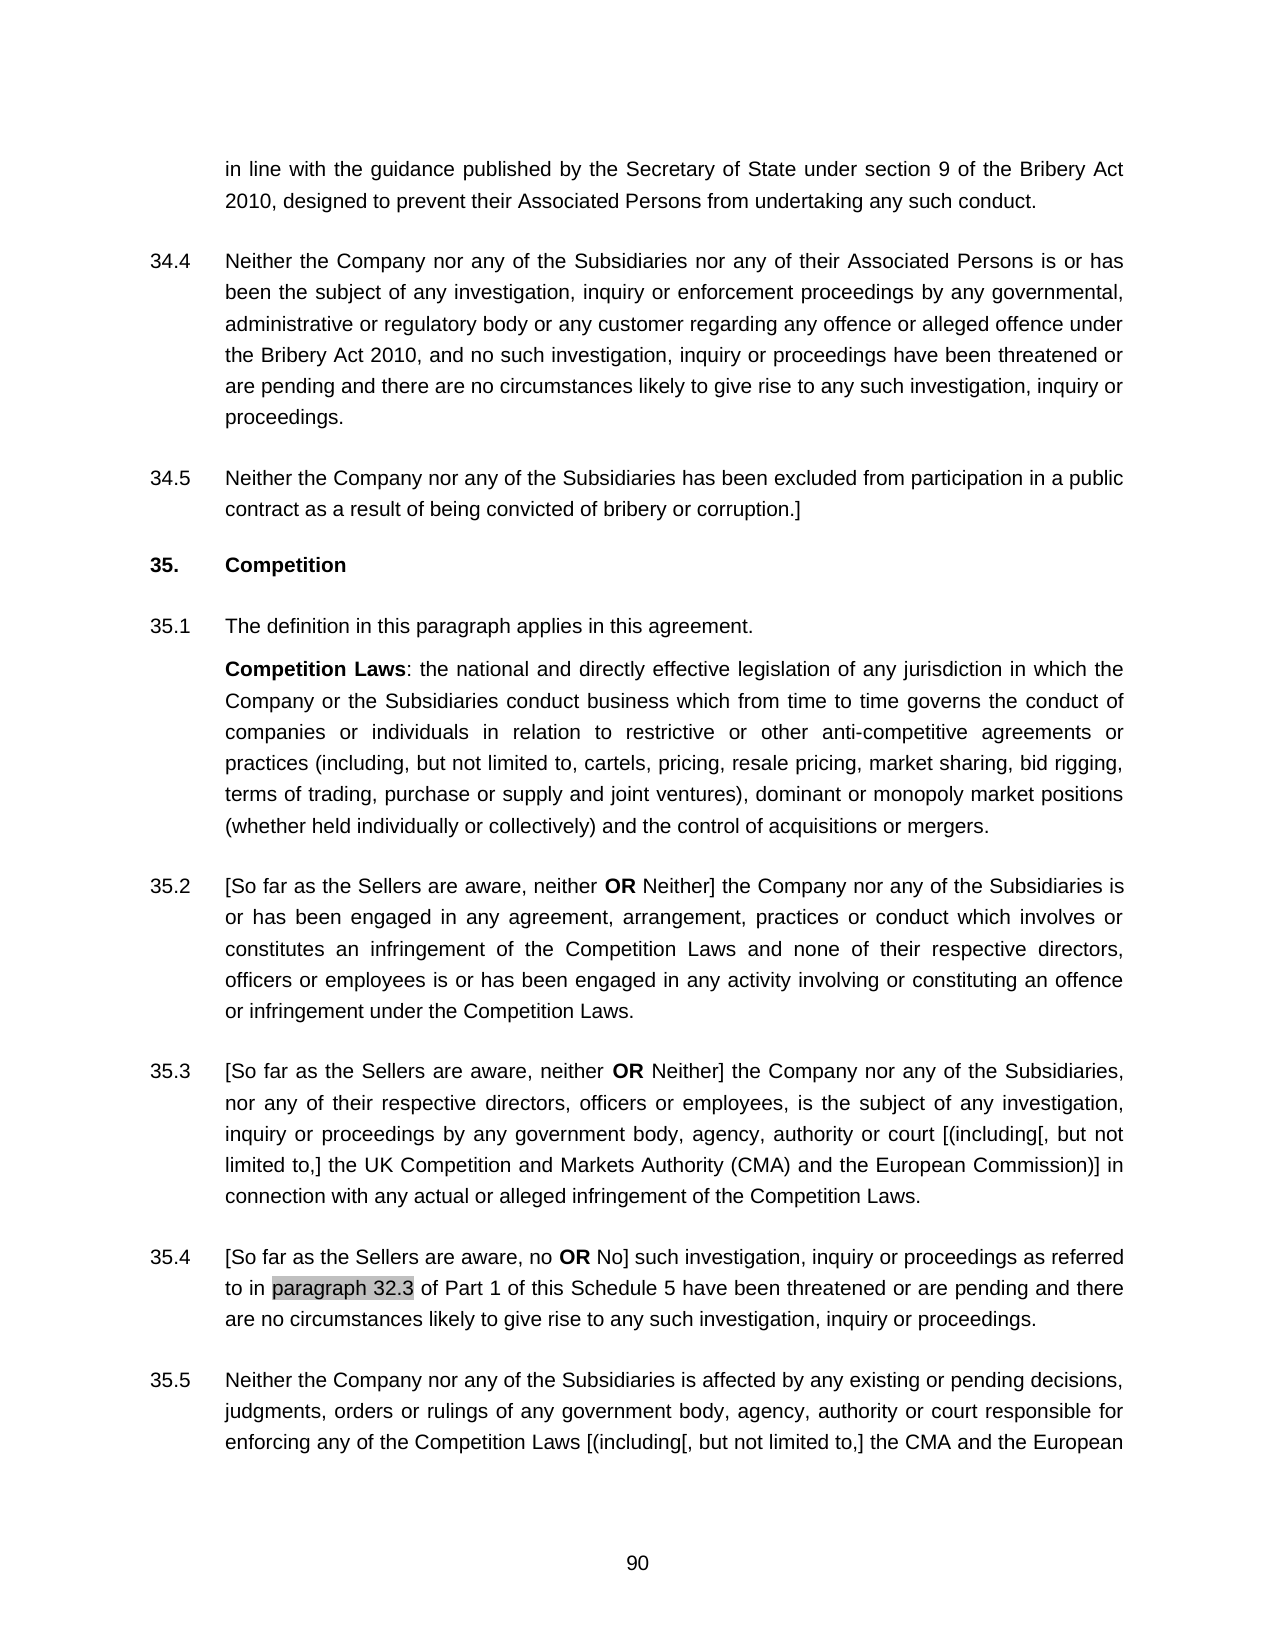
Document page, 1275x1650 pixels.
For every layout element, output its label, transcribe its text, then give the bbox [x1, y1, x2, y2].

title Competition [150, 546, 1125, 577]
text Competition Laws: the national and directly effective legislation of any jurisdiction in which the Company or the Subsidiaries conduct business which from time to time governs the conduct of companies or individuals in relation to restrictive or other anti-competitive agreements or practices (including, but not limited to, cartels, pricing, resale pricing, market sharing, bid rigging, terms of trading, purchase or supply and joint ventures), dominant or monopoly market positions (whether held individually or collectively) and the control of acquisitions or mergers. [150, 650, 1125, 837]
title [So far as the Sellers are aware, no OR No] such investigation, inquiry or proceedings as referred to in paragraph 32.3 of Part 1 of this Schedule 5 have been threatened or are pending and there are no circumstances likely to give rise to any such investigation, inquiry or proceedings. [150, 1237, 1125, 1331]
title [150, 150, 1125, 212]
title Neither the Company nor any of the Subsidiaries nor any of their Associated Persons is or has been the subject of any investigation, inquiry or enforcement proceedings by any governmental, administrative or regulatory body or any customer regarding any offence or alleged offence under the Bribery Act 2010, and no such investigation, inquiry or proceedings have been threatened or are pending and there are no circumstances likely to give rise to any such investigation, inquiry or proceedings. [150, 242, 1125, 429]
title [So far as the Sellers are aware, neither OR Neither] the Company nor any of the Subsidiaries, nor any of their respective directors, officers or employees, is the subject of any investigation, inquiry or proceedings by any government body, agency, authority or court [(including[, but not limited to,] the UK Competition and Markets Authority (CMA) and the European Commission)] in connection with any actual or alleged infringement of the Competition Laws. [150, 1052, 1125, 1208]
title The definition in this paragraph applies in this agreement. [150, 606, 1125, 637]
title [So far as the Sellers are aware, neither OR Neither] the Company nor any of the Subsidiaries is or has been engaged in any agreement, arrangement, practices or conduct which involves or constitutes an infringement of the Competition Laws and none of their respective directors, officers or employees is or has been engaged in any activity involving or constituting an offence or infringement under the Competition Laws. [150, 867, 1125, 1023]
title Neither the Company nor any of the Subsidiaries has been excluded from participation in a public contract as a result of being convicted of bribery or corruption.] [150, 458, 1125, 521]
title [150, 1360, 1125, 1454]
